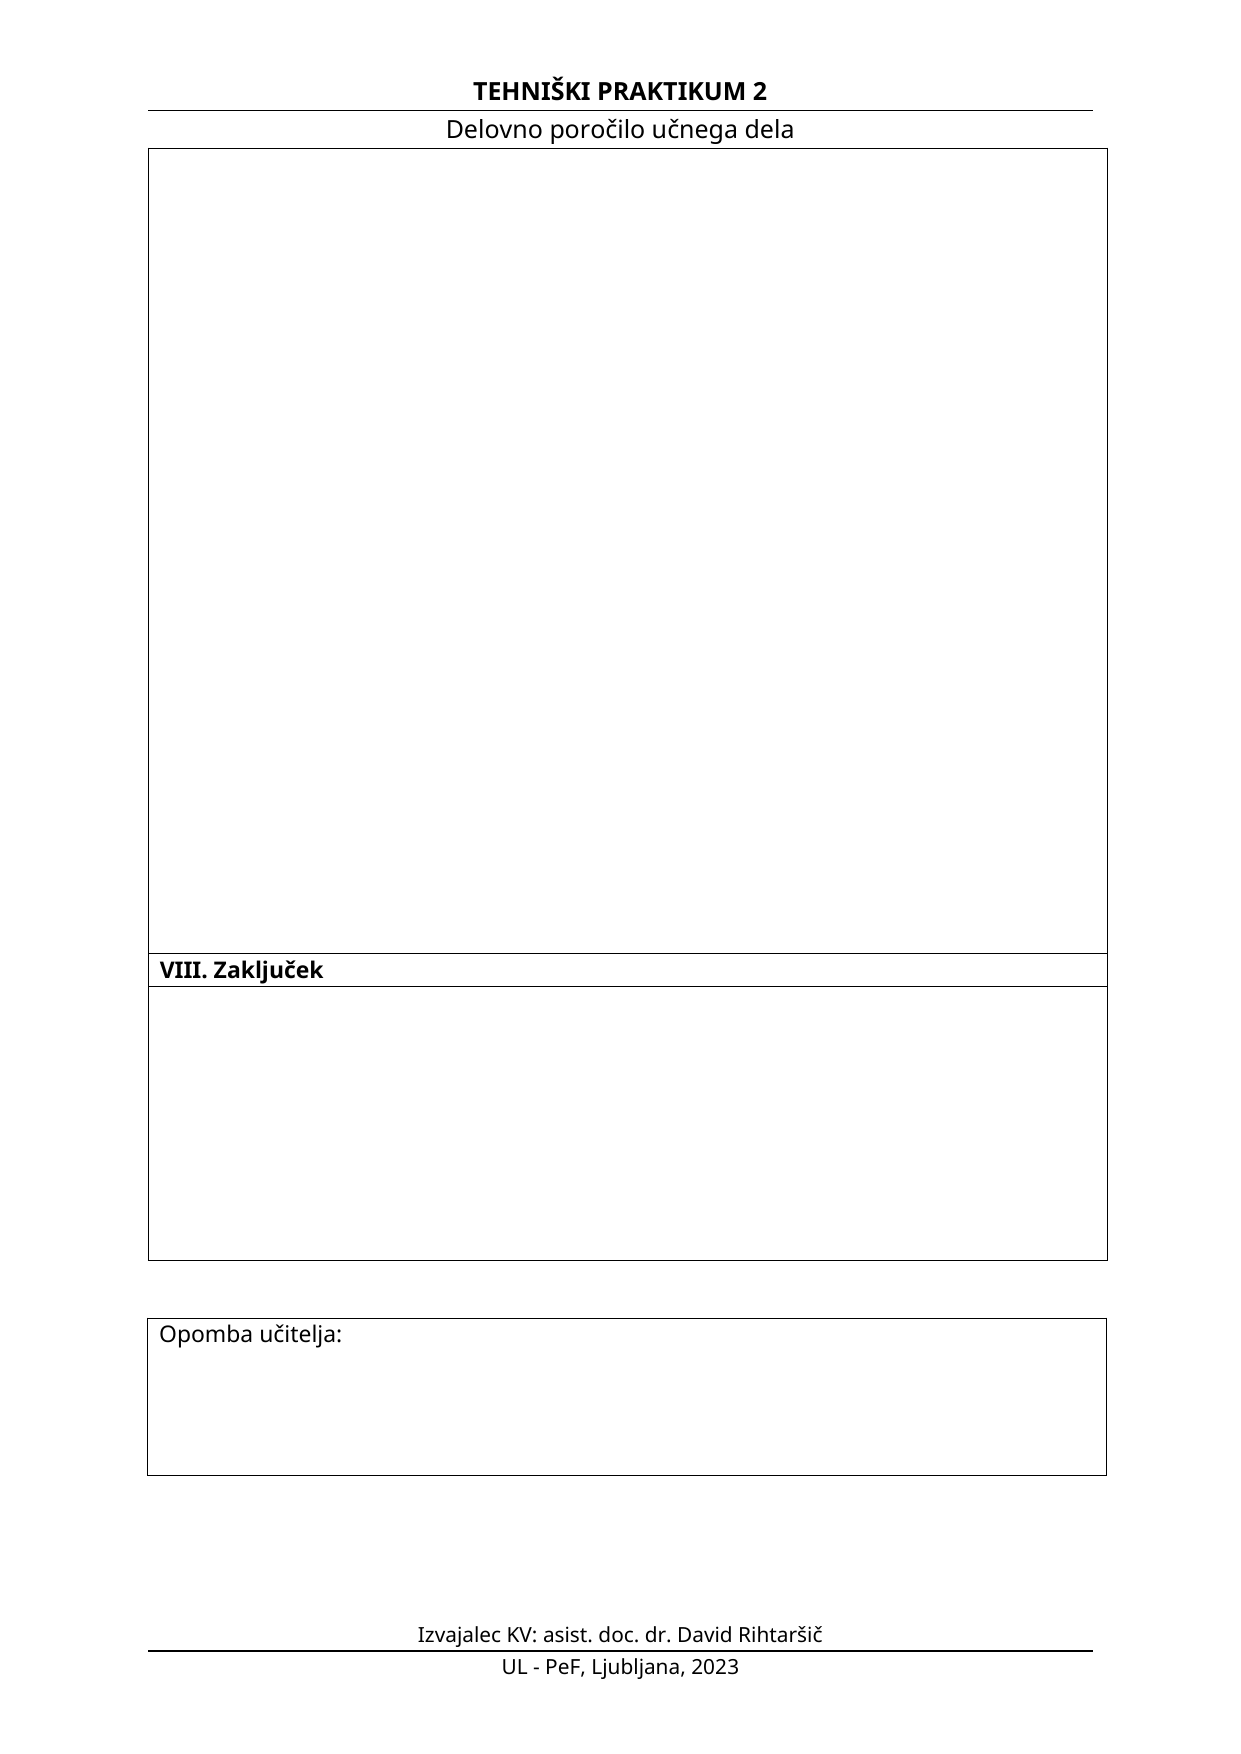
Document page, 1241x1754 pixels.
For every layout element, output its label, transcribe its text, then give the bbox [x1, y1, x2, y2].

table_cell [149, 149, 159, 953]
table_cell [1097, 149, 1107, 953]
table_cell [149, 987, 159, 1259]
table_cell [1097, 987, 1107, 1259]
